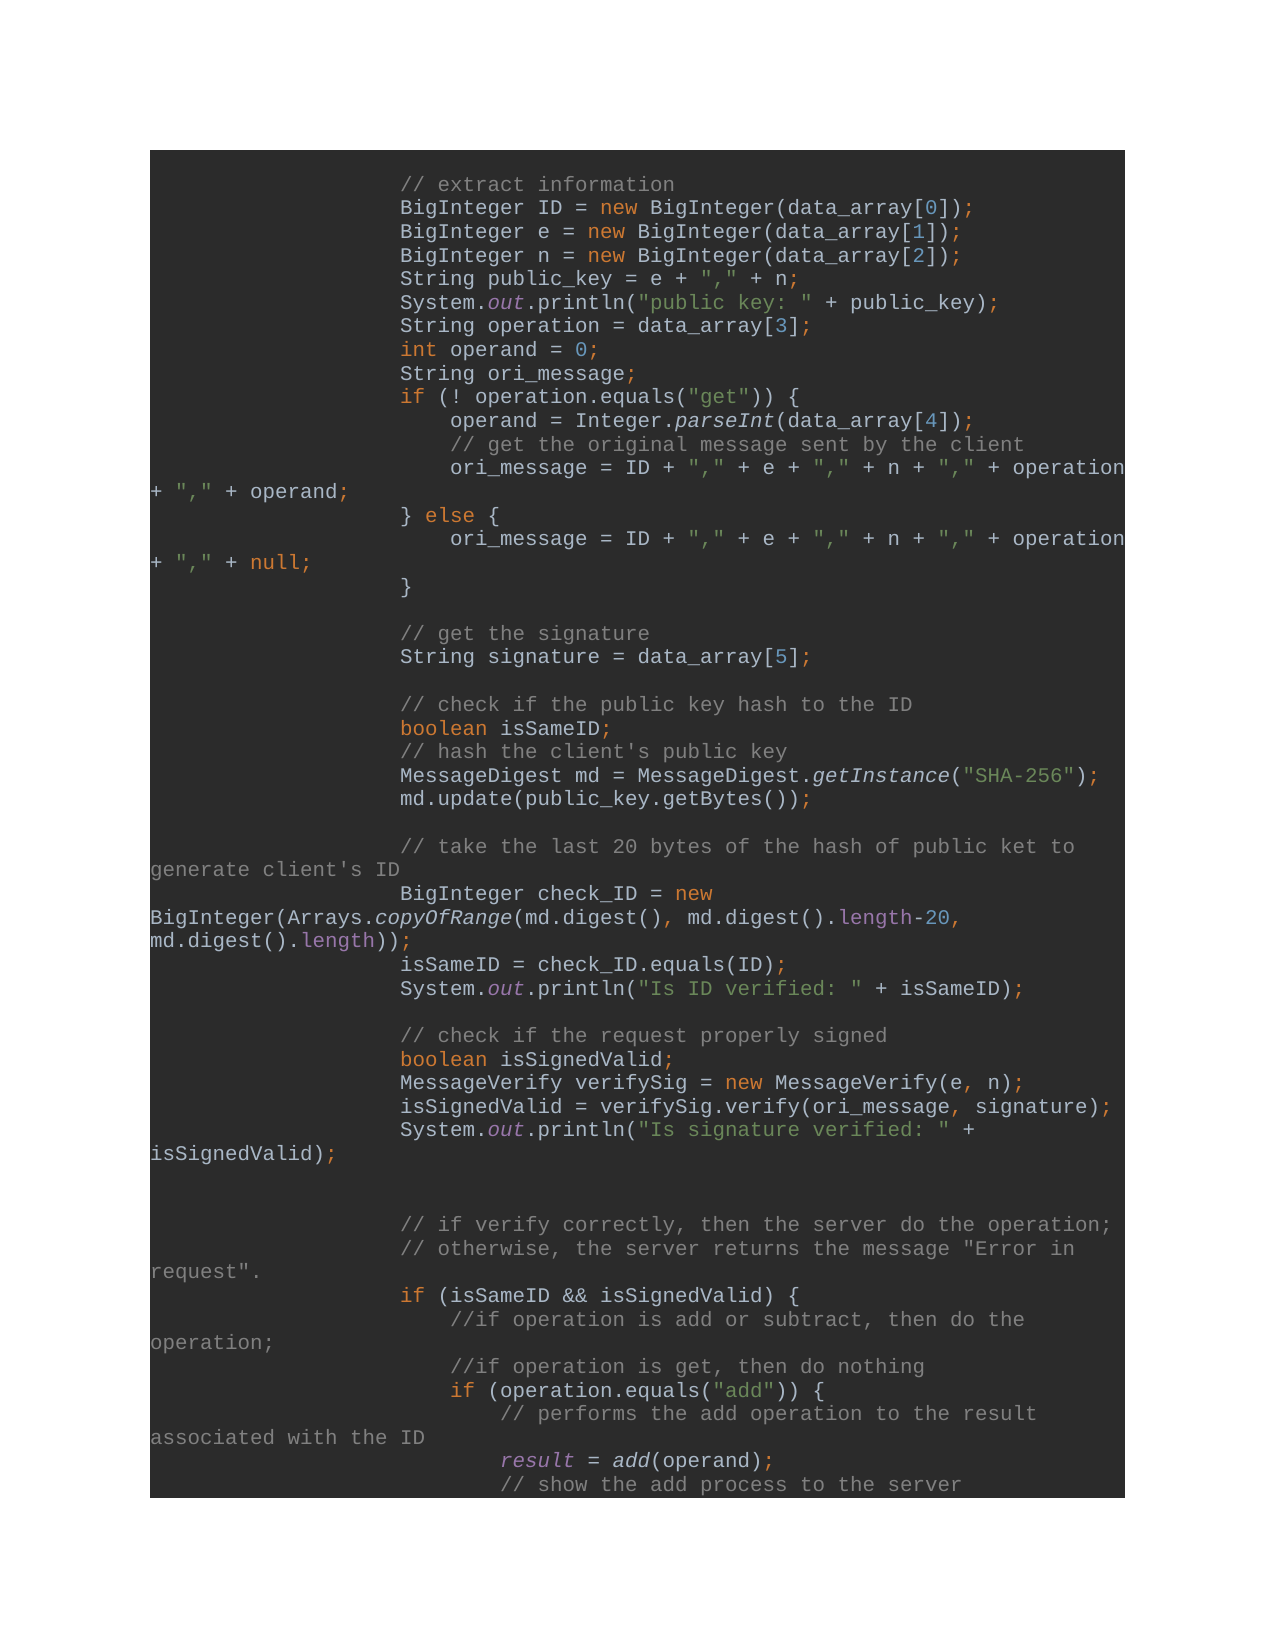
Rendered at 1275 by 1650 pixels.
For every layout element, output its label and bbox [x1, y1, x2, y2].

text [150, 150, 1125, 1498]
